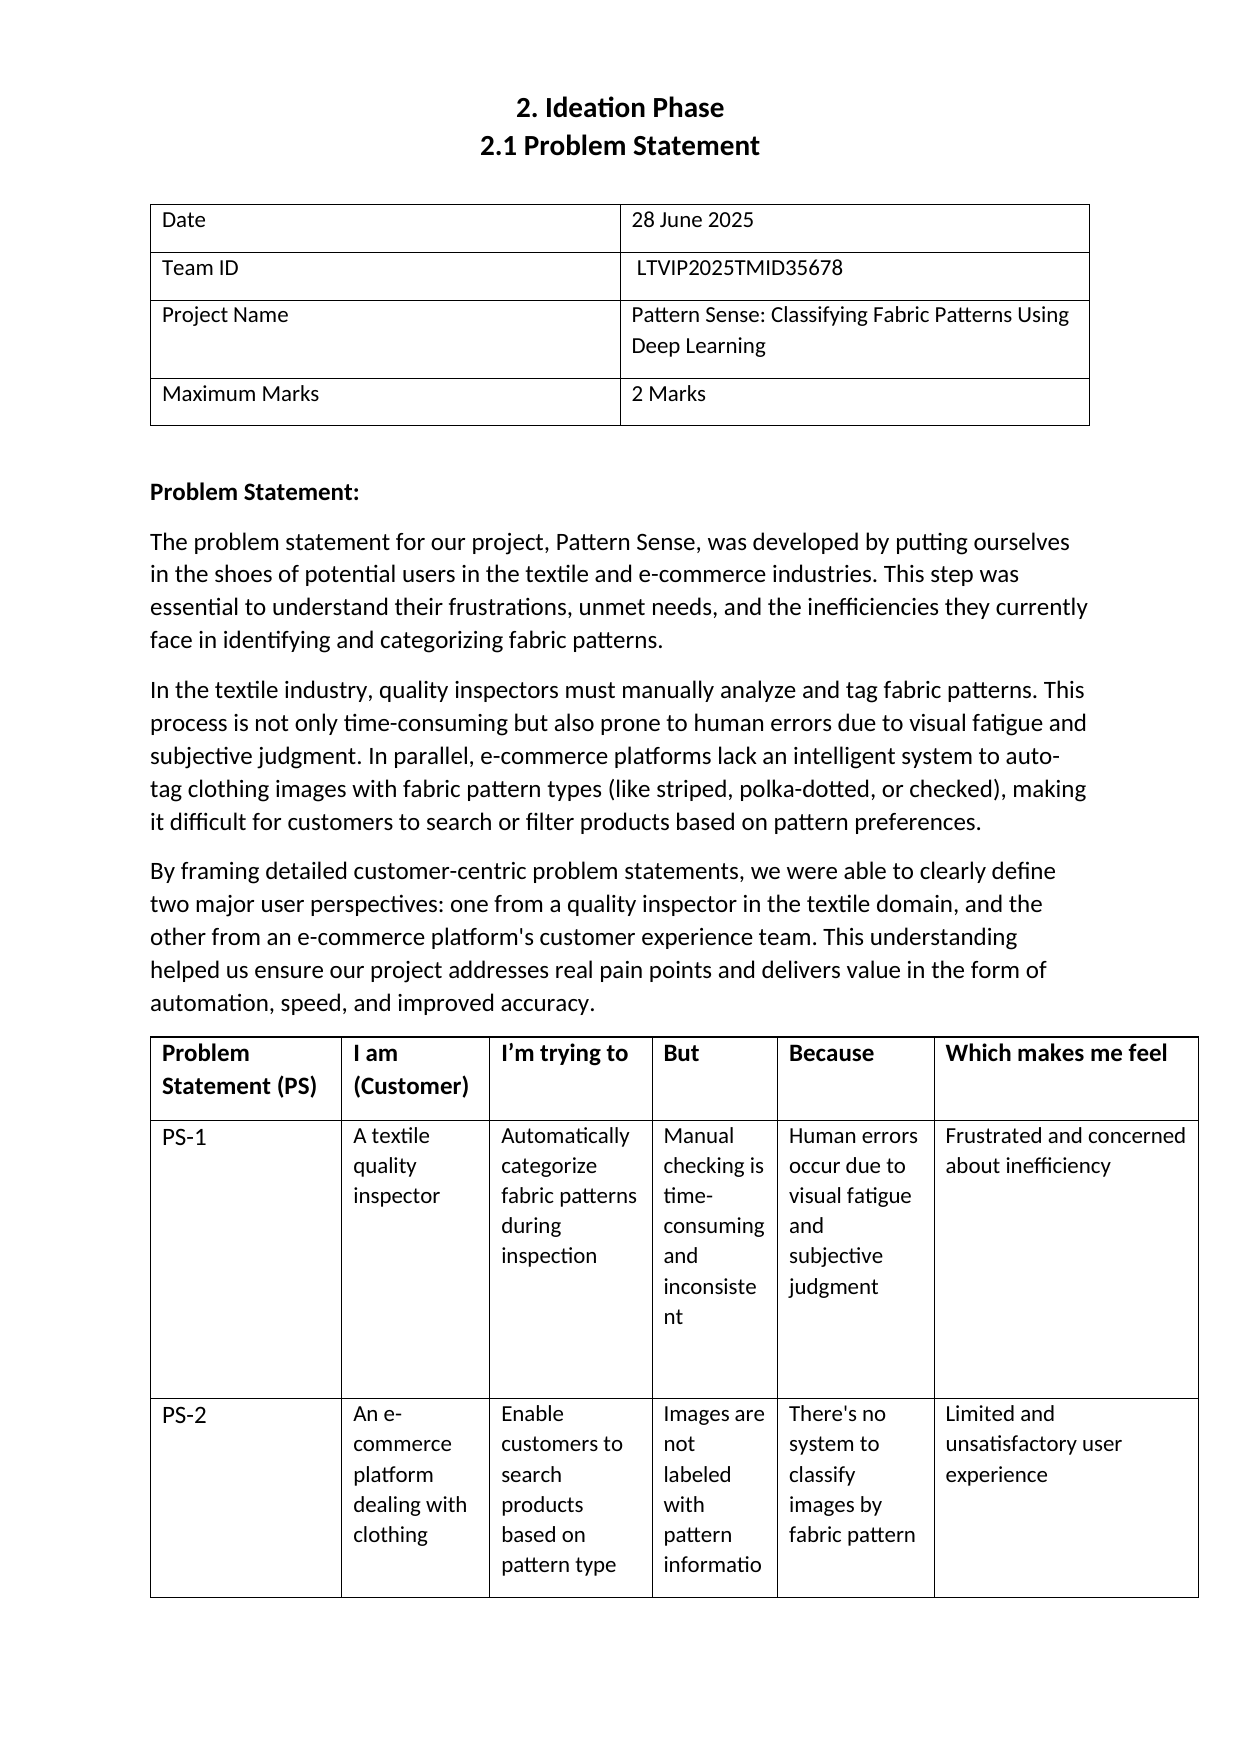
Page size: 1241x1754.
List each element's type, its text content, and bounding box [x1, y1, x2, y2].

table_header Problem Statement (PS) [151, 1038, 341, 1120]
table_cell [490, 1399, 652, 1597]
text By framing detailed customer-centric problem statements, we were able to clearly define two major user perspectives: one from a quality inspector in the textile domain, and the other from an e-commerce platform's customer experience team. This understanding helped us ensure our project addresses real pain points and delivers value in the form of automation, speed, and improved accuracy. [150, 855, 1090, 1017]
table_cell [342, 1399, 489, 1597]
table_cell Team ID [151, 253, 620, 299]
table_header I’m trying to [490, 1038, 652, 1120]
text Problem Statement: [150, 476, 1090, 507]
table_cell Frustrated and concerned about inefficiency [935, 1121, 1198, 1398]
table_cell PS-2 [151, 1399, 341, 1597]
table_cell 2 Marks [621, 379, 1089, 425]
table_cell Automatically categorize fabric patterns during inspection [490, 1121, 652, 1398]
table_header 28 June 2025 [621, 205, 1089, 252]
table_cell LTVIP2025TMID35678 [621, 253, 1089, 299]
text In the textile industry, quality inspectors must manually analyze and tag fabric patterns. This process is not only time-consuming but also prone to human errors due to visual fatigue and subjective judgment. In parallel, e-commerce platforms lack an intelligent system to auto-tag clothing images with fabric pattern types (like striped, polka-dotted, or checked), making it difficult for customers to search or filter products based on pattern preferences. [150, 674, 1090, 836]
text 2. Ideation Phase [150, 89, 1090, 124]
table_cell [778, 1399, 934, 1597]
table_cell Human errors occur due to visual fatigue and subjective judgment [778, 1121, 934, 1398]
table_cell A textile quality inspector [342, 1121, 489, 1398]
table_cell Manual checking is time-consuming and inconsistent [653, 1121, 777, 1398]
table_header Date [151, 205, 620, 252]
table_cell Maximum Marks [151, 379, 620, 425]
table_cell Pattern Sense: Classifying Fabric Patterns Using Deep Learning [621, 301, 1089, 378]
text The problem statement for our project, Pattern Sense, was developed by putting ourselves in the shoes of potential users in the textile and e-commerce industries. This step was essential to understand their frustrations, unmet needs, and the inefficiencies they currently face in identifying and categorizing fabric patterns. [150, 526, 1090, 655]
table_header I am (Customer) [342, 1038, 489, 1120]
table_cell Project Name [151, 301, 620, 378]
table_header Which makes me feel [935, 1038, 1198, 1120]
table_header But [653, 1038, 777, 1120]
table_cell PS-1 [151, 1121, 341, 1398]
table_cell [935, 1399, 1198, 1597]
text 2.1 Problem Statement [150, 127, 1090, 163]
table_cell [653, 1399, 777, 1597]
table_header Because [778, 1038, 934, 1120]
